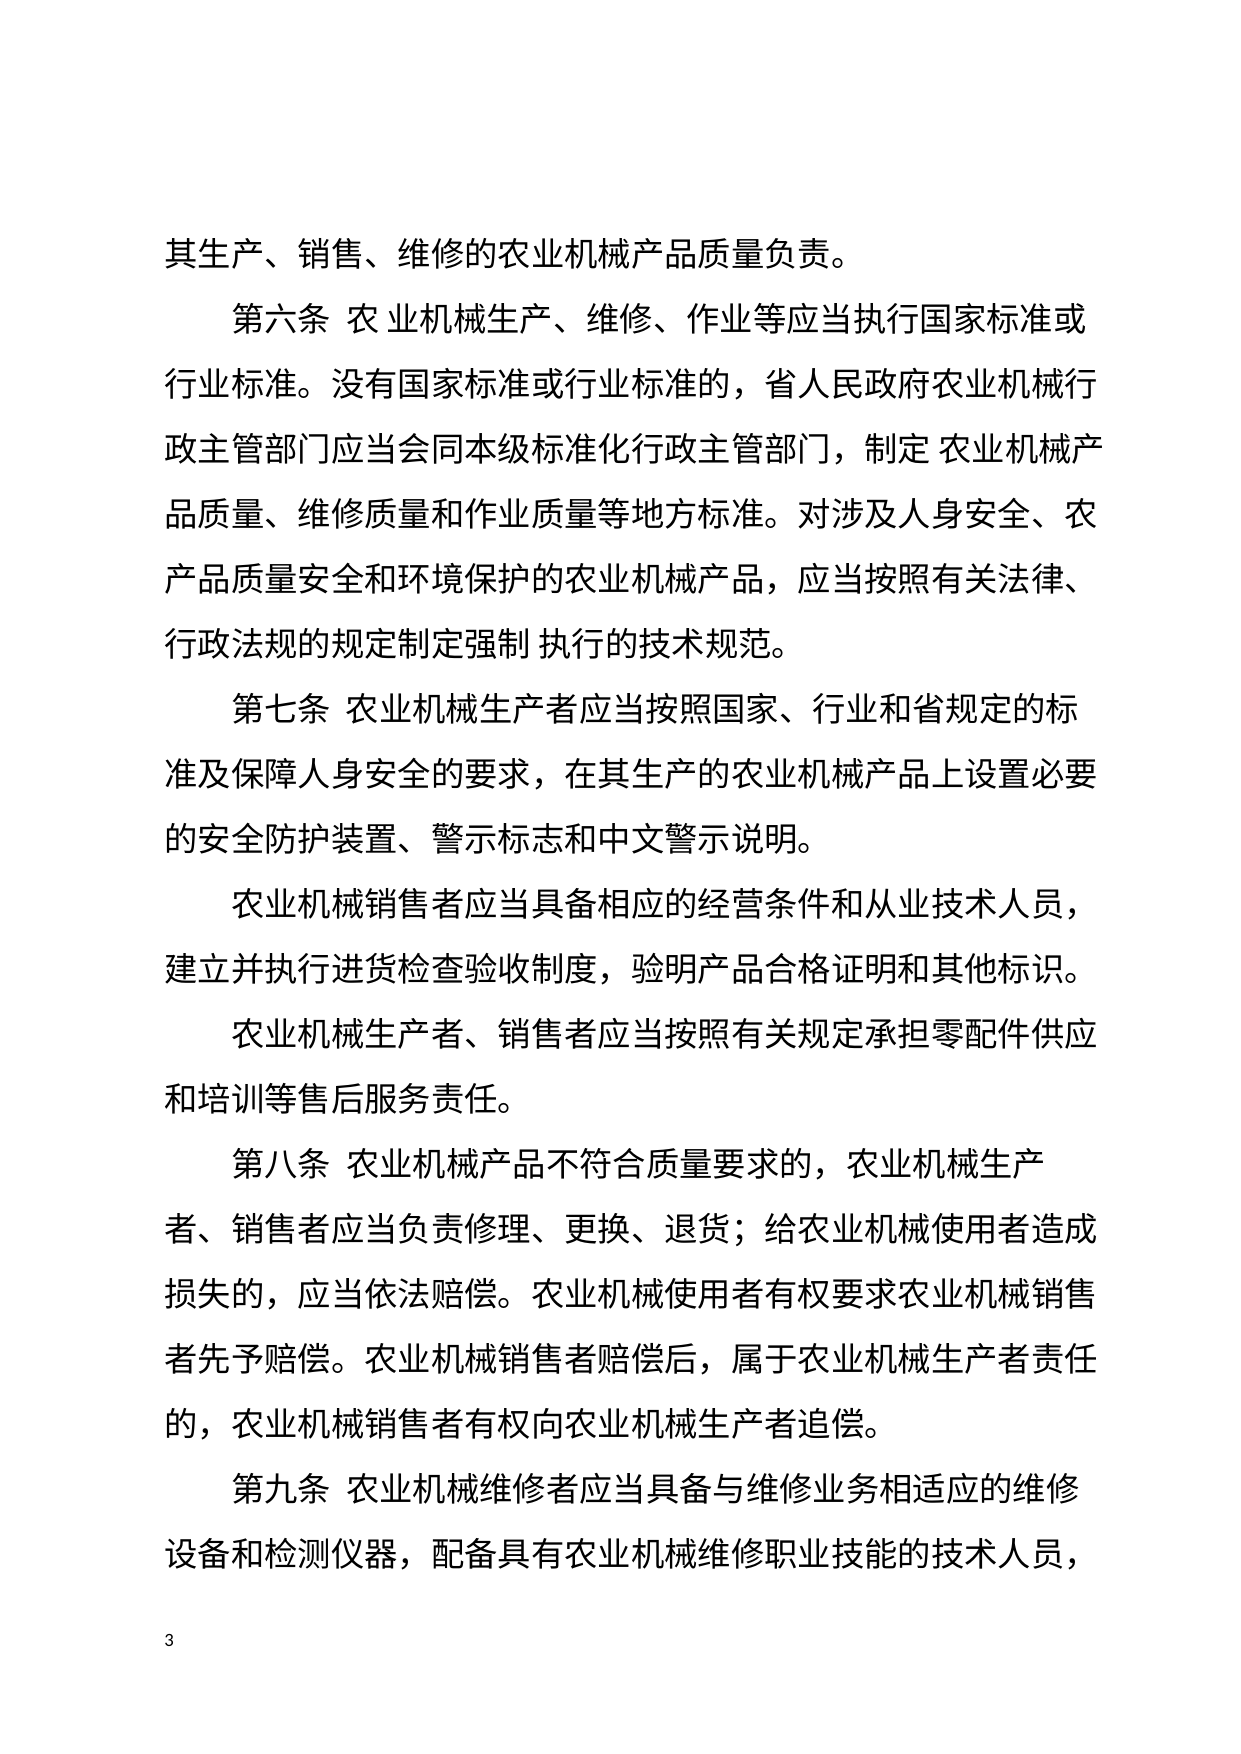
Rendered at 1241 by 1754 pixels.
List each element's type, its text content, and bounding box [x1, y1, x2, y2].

text 第八条 农业机械产品不符合质量要求的，农业机械生产者、销售者应当负责修理、更换、退货；给农业机械使用者造成损失的，应当依法赔偿。农业机械使用者有权要求农业机械销售者先予赔偿。农业机械销售者赔偿后，属于农业机械生产者责任的，农业机械销售者有权向农业机械生产者追偿。 [164, 1129, 1105, 1454]
text 农业机械销售者应当具备相应的经营条件和从业技术人员，建立并执行进货检查验收制度，验明产品合格证明和其他标识。 [164, 869, 1105, 999]
text 农业机械生产者、销售者应当按照有关规定承担零配件供应和培训等售后服务责任。 [164, 999, 1105, 1129]
text 第七条 农业机械生产者应当按照国家、行业和省规定的标准及保障人身安全的要求，在其生产的农业机械产品上设置必要的安全防护装置、警示标志和中文警示说明。 [164, 674, 1105, 869]
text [164, 1454, 1105, 1584]
text 第六条 农 业机械生产、维修、作业等应当执行国家标准或行业标准。没有国家标准或行业标准的，省人民政府农业机械行政主管部门应当会同本级标准化行政主管部门，制定 农业机械产品质量、维修质量和作业质量等地方标准。对涉及人身安全、农产品质量安全和环境保护的农业机械产品，应当按照有关法律、行政法规的规定制定强制 执行的技术规范。 [164, 284, 1105, 674]
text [164, 219, 1105, 284]
